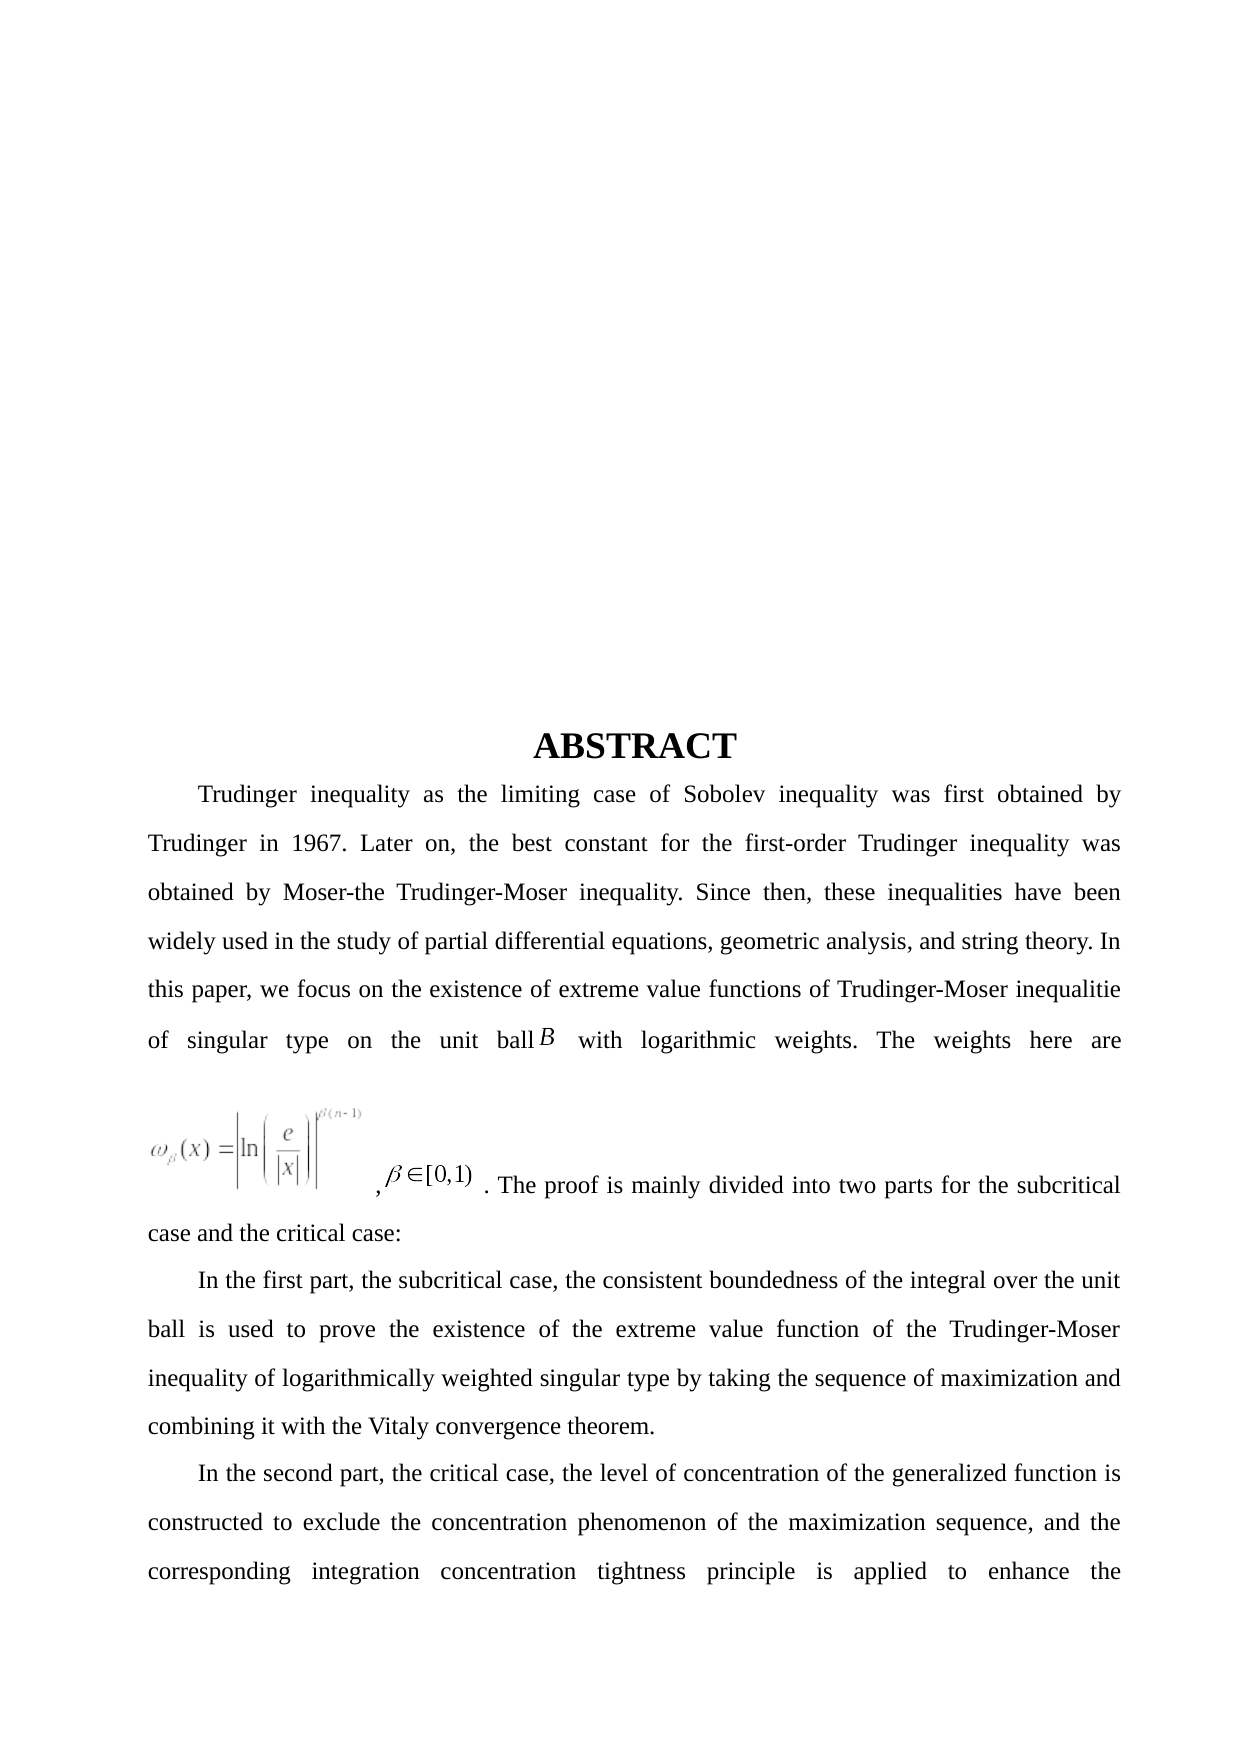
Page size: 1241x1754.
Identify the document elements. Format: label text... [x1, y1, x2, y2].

subtitle ABSTRACT [148, 713, 1122, 778]
text Trudinger inequality as the limiting case of Sobolev inequality was first obtained by Trudinger in 1967. Later on, the best constant for the first-order Trudinger inequality was obtained by Moser-the Trudinger-Moser inequality. Since then, these inequalities have been widely used in the study of partial differential equations, geometric analysis, and string theory. In this paper, we focus on the existence of extreme value functions of Trudinger-Moser inequalitie of singular type on the unit ball with logarithmic weights. The weights here are , . The proof is mainly divided into two parts for the subcritical case and the critical case: [148, 778, 1122, 1249]
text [148, 1456, 1122, 1586]
text In the first part, the subcritical case, the consistent boundedness of the integral over the unit ball is used to prove the existence of the extreme value function of the Trudinger-Moser inequality of logarithmically weighted singular type by taking the sequence of maximization and combining it with the Vitaly convergence theorem. [148, 1263, 1122, 1442]
